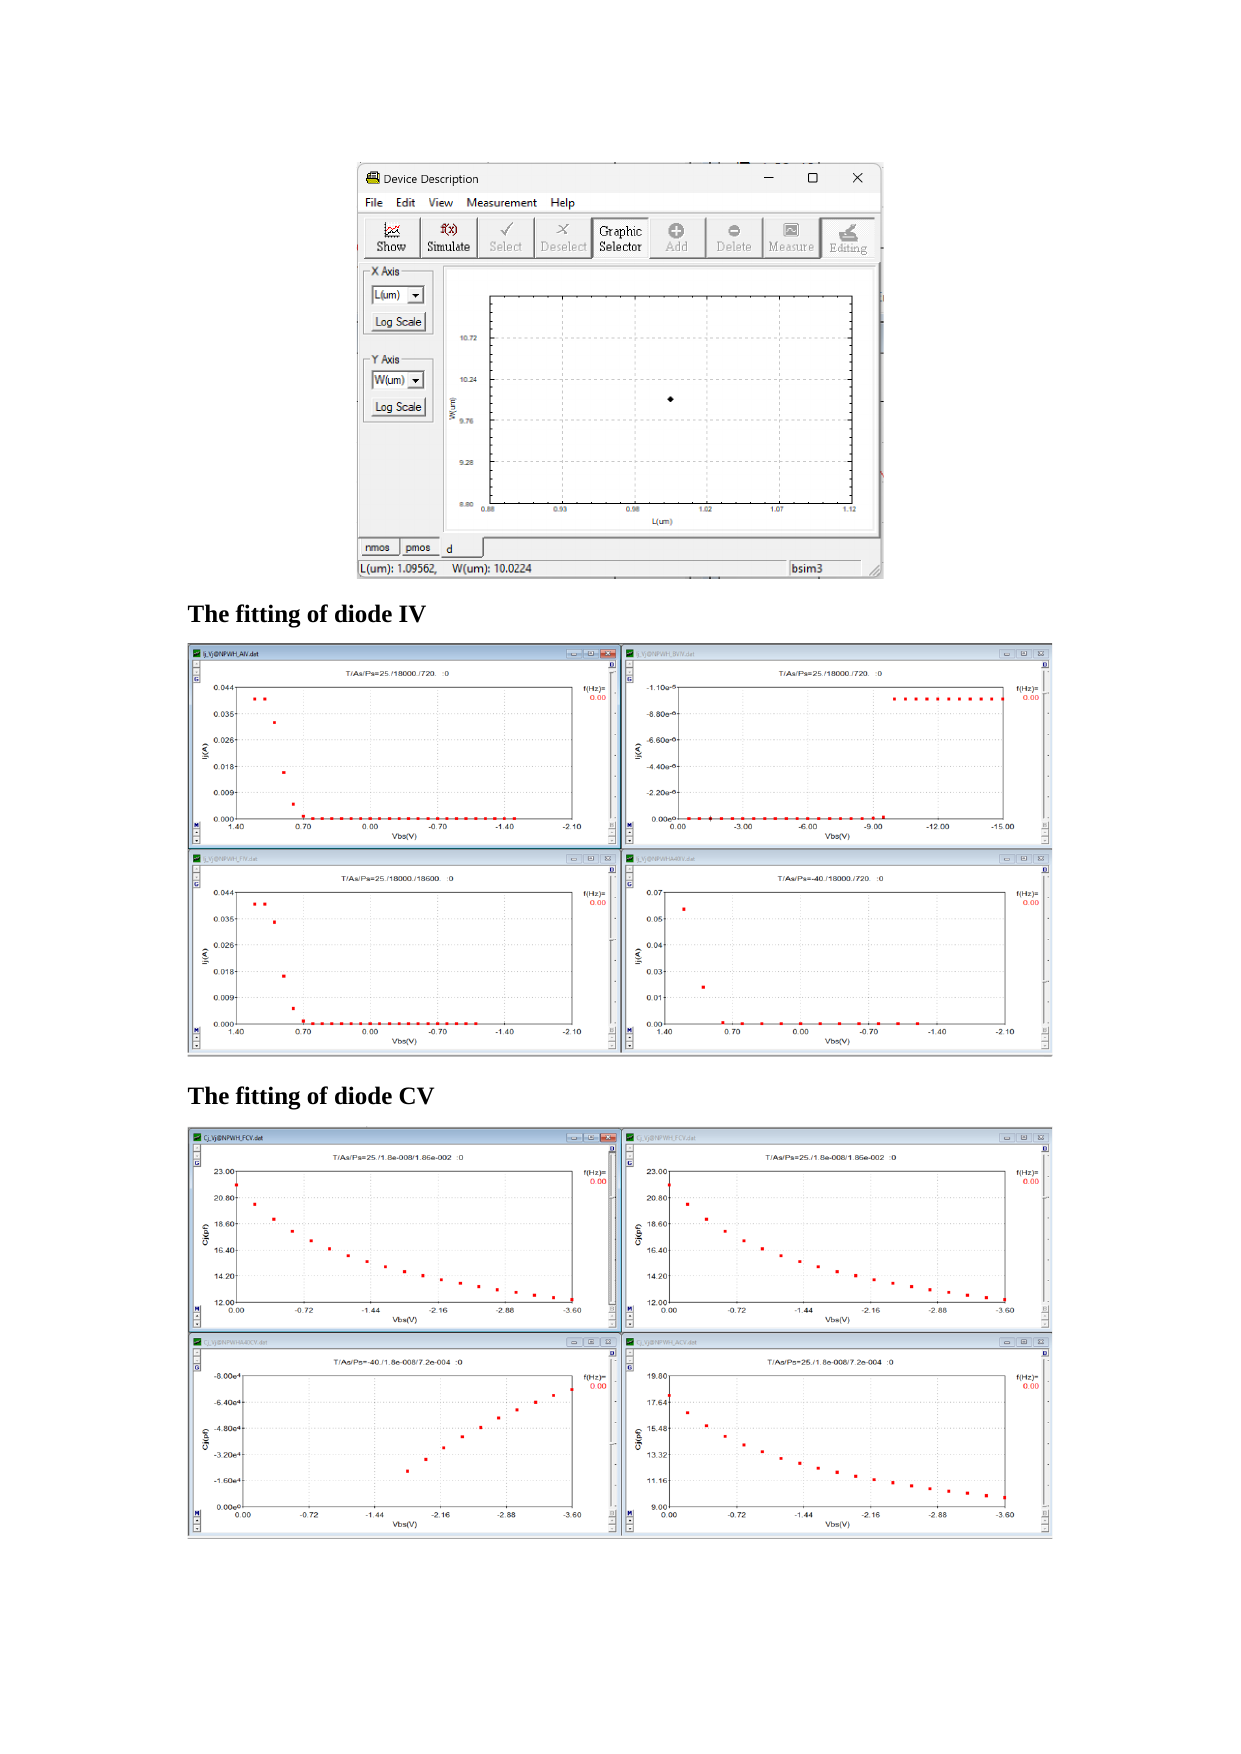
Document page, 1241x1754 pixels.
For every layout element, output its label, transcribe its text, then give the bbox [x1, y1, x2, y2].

text The fitting of diode CV [187, 1079, 1053, 1112]
picture [187, 1126, 1053, 1539]
picture [187, 643, 1053, 1057]
picture [356, 162, 884, 579]
text The fitting of diode IV [187, 597, 1053, 629]
